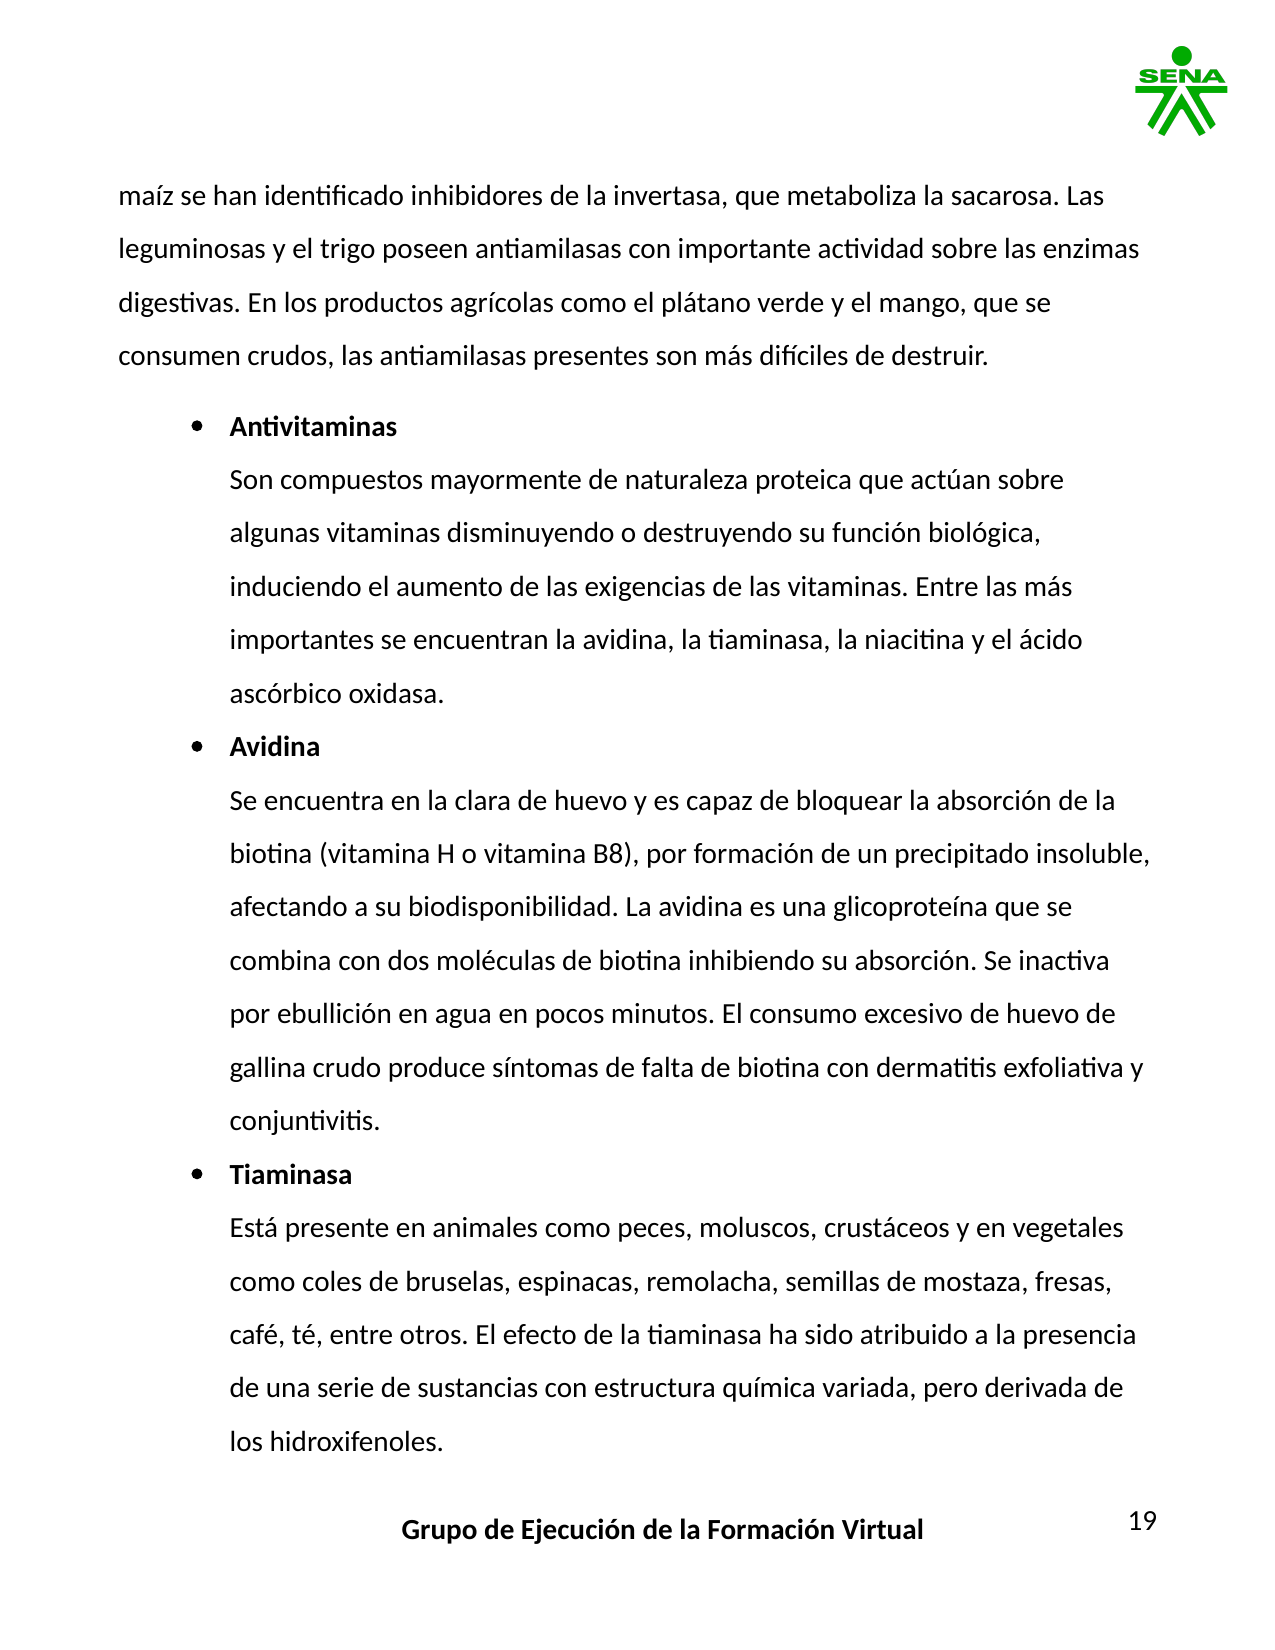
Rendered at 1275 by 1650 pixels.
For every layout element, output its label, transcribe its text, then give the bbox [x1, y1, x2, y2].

list Son compuestos mayormente de naturaleza proteica que actúan sobre algunas vitaminas disminuyendo o destruyendo su función biológica, induciendo el aumento de las exigencias de las vitaminas. Entre las más importantes se encuentran la avidina, la tiaminasa, la niacitina y el ácido ascórbico oxidasa. [229, 461, 1157, 710]
picture [1135, 46, 1228, 136]
list Está presente en animales como peces, moluscos, crustáceos y en vegetales como coles de bruselas, espinacas, remolacha, semillas de mostaza, fresas, café, té, entre otros. El efecto de la tiaminasa ha sido atribuido a la presencia de una serie de sustancias con estructura química variada, pero derivada de los hidroxifenoles. [229, 1209, 1157, 1458]
list Tiaminasa [192, 1156, 1157, 1191]
list Avidina [192, 728, 1157, 764]
list Antivitaminas [192, 408, 1157, 443]
list Se encuentra en la clara de huevo y es capaz de bloquear la absorción de la biotina (vitamina H o vitamina B8), por formación de un precipitado insoluble, afectando a su biodisponibilidad. La avidina es una glicoproteína que se combina con dos moléculas de biotina inhibiendo su absorción. Se inactiva por ebullición en agua en pocos minutos. El consumo excesivo de huevo de gallina crudo produce síntomas de falta de biotina con dermatitis exfoliativa y conjuntivitis. [229, 782, 1157, 1138]
